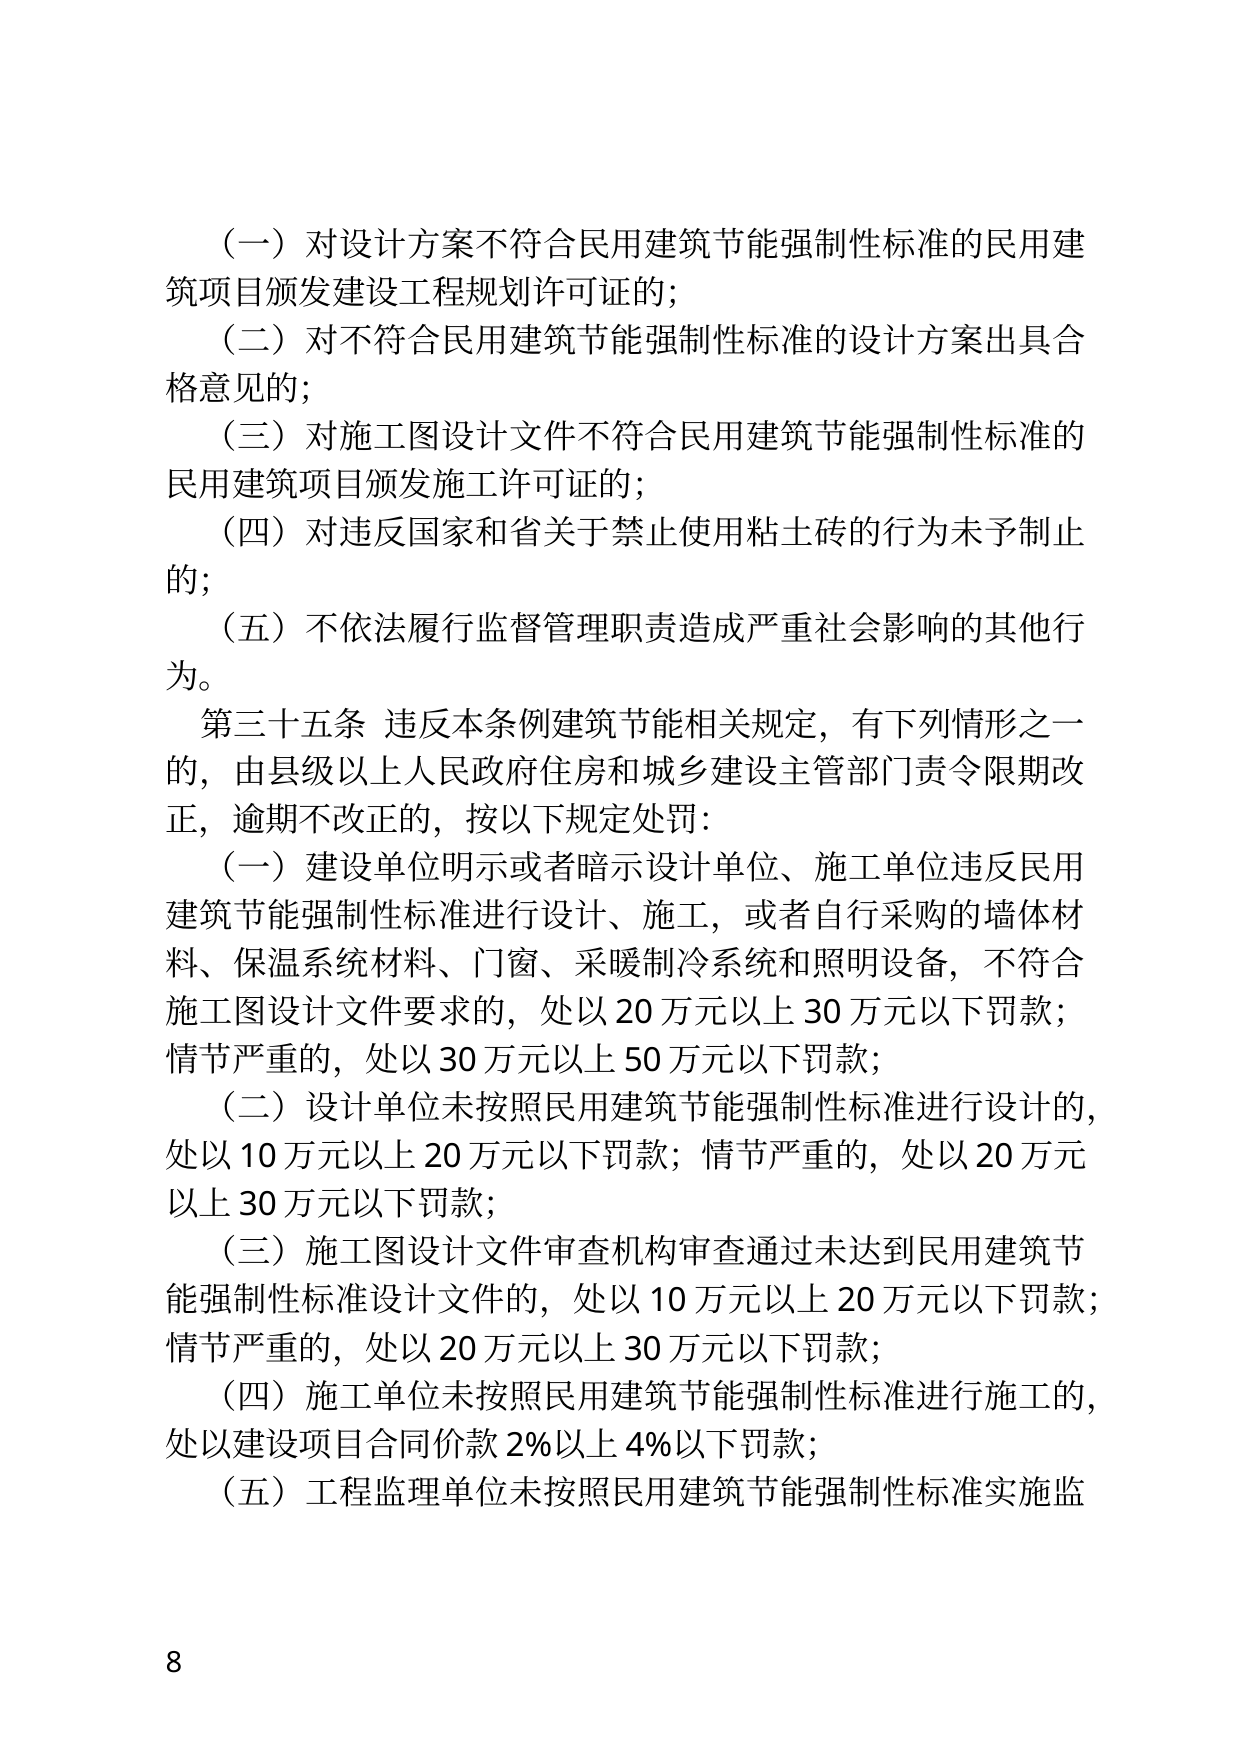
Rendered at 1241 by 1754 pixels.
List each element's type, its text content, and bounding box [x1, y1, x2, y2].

text （三）对施工图设计文件不符合民用建筑节能强制性标准的民用建筑项目颁发施工许可证的； [165, 410, 1087, 506]
text （五）不依法履行监督管理职责造成严重社会影响的其他行为。 [165, 602, 1087, 698]
text （四）施工单位未按照民用建筑节能强制性标准进行施工的，处以建设项目合同价款2%以上4%以下罚款； [165, 1370, 1087, 1466]
text （四）对违反国家和省关于禁止使用粘土砖的行为未予制止的； [165, 506, 1087, 602]
text （二）设计单位未按照民用建筑节能强制性标准进行设计的，处以10万元以上20万元以下罚款；情节严重的，处以20万元以上30万元以下罚款； [165, 1081, 1087, 1226]
text （三）施工图设计文件审查机构审查通过未达到民用建筑节能强制性标准设计文件的，处以10万元以上20万元以下罚款；情节严重的，处以20万元以上30万元以下罚款； [165, 1226, 1087, 1370]
text （一）对设计方案不符合民用建筑节能强制性标准的民用建筑项目颁发建设工程规划许可证的； [165, 218, 1087, 314]
text 第三十五条 违反本条例建筑节能相关规定，有下列情形之一的，由县级以上人民政府住房和城乡建设主管部门责令限期改正，逾期不改正的，按以下规定处罚： [165, 698, 1087, 841]
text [165, 1466, 1087, 1514]
text （二）对不符合民用建筑节能强制性标准的设计方案出具合格意见的； [165, 314, 1087, 410]
text （一）建设单位明示或者暗示设计单位、施工单位违反民用建筑节能强制性标准进行设计、施工，或者自行采购的墙体材料、保温系统材料、门窗、采暖制冷系统和照明设备，不符合施工图设计文件要求的，处以20万元以上30万元以下罚款；情节严重的，处以30万元以上50万元以下罚款； [165, 841, 1087, 1081]
